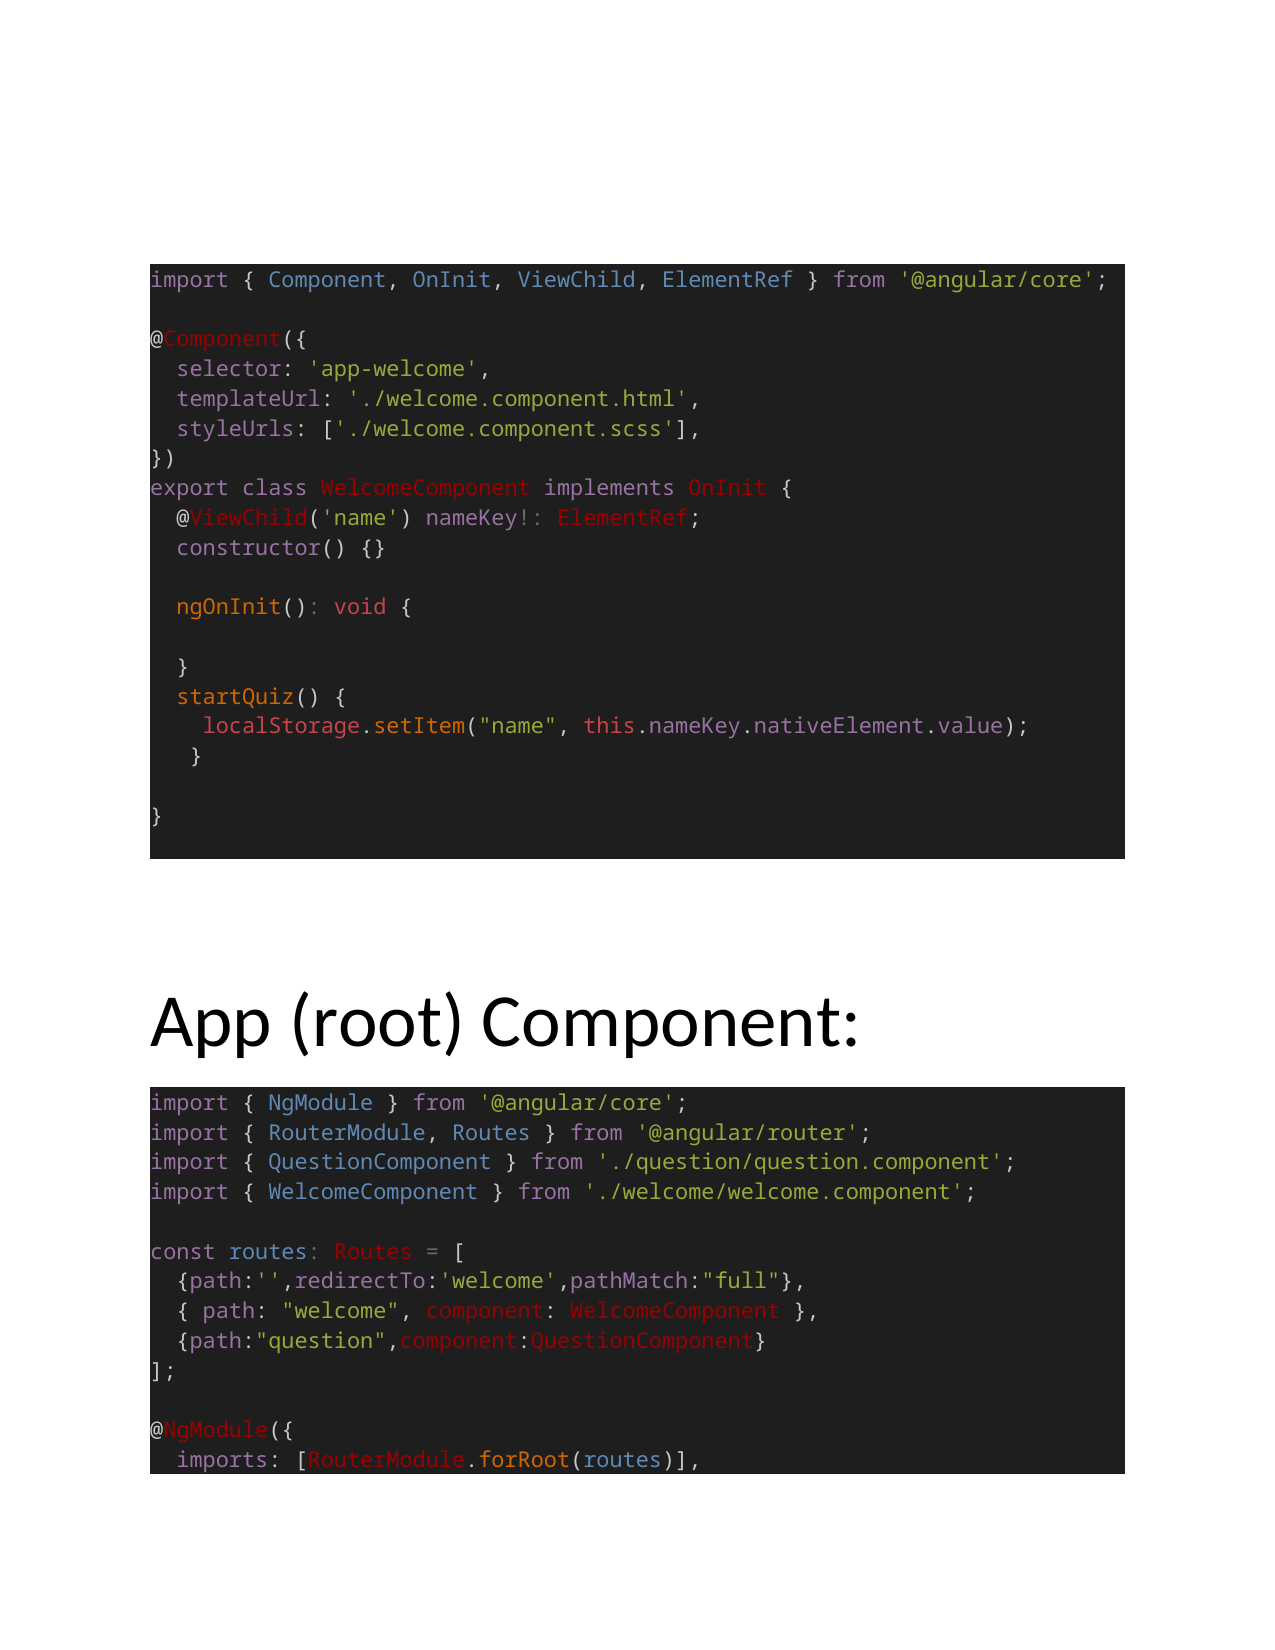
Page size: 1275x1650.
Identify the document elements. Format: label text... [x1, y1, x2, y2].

text templateUrl: './welcome.component.html', [150, 383, 1125, 413]
text } [150, 800, 1125, 830]
text localStorage.setItem("name", this.nameKey.nativeElement.value); [150, 711, 1125, 740]
text {path:"question",component:QuestionComponent} [150, 1325, 1125, 1355]
text @NgModule({ [150, 1414, 1125, 1444]
text styleUrls: ['./welcome.component.scss'], [150, 413, 1125, 442]
text import { Component, OnInit, ViewChild, ElementRef } from '@angular/core'; [150, 264, 1125, 293]
text import { NgModule } from '@angular/core'; [150, 1087, 1125, 1117]
text App (root) Component: [150, 973, 1125, 1065]
text @Component({ [150, 323, 1125, 353]
text selector: 'app-welcome', [150, 353, 1125, 383]
text import { WelcomeComponent } from './welcome/welcome.component'; [150, 1176, 1125, 1206]
text ngOnInit(): void { [150, 591, 1125, 621]
text } [150, 651, 1125, 681]
text constructor() {} [150, 532, 1125, 562]
text ]; [150, 1355, 1125, 1385]
text } [150, 740, 1125, 770]
text export class WelcomeComponent implements OnInit { [150, 472, 1125, 502]
text import { QuestionComponent } from './question/question.component'; [150, 1146, 1125, 1176]
text startQuiz() { [150, 681, 1125, 711]
text {path:'',redirectTo:'welcome',pathMatch:"full"}, [150, 1266, 1125, 1295]
text { path: "welcome", component: WelcomeComponent }, [150, 1295, 1125, 1325]
text }) [150, 442, 1125, 472]
text imports: [RouterModule.forRoot(routes)], [150, 1444, 1125, 1474]
text const routes: Routes = [ [150, 1236, 1125, 1266]
text import { RouterModule, Routes } from '@angular/router'; [150, 1117, 1125, 1146]
text @ViewChild('name') nameKey!: ElementRef; [150, 502, 1125, 532]
